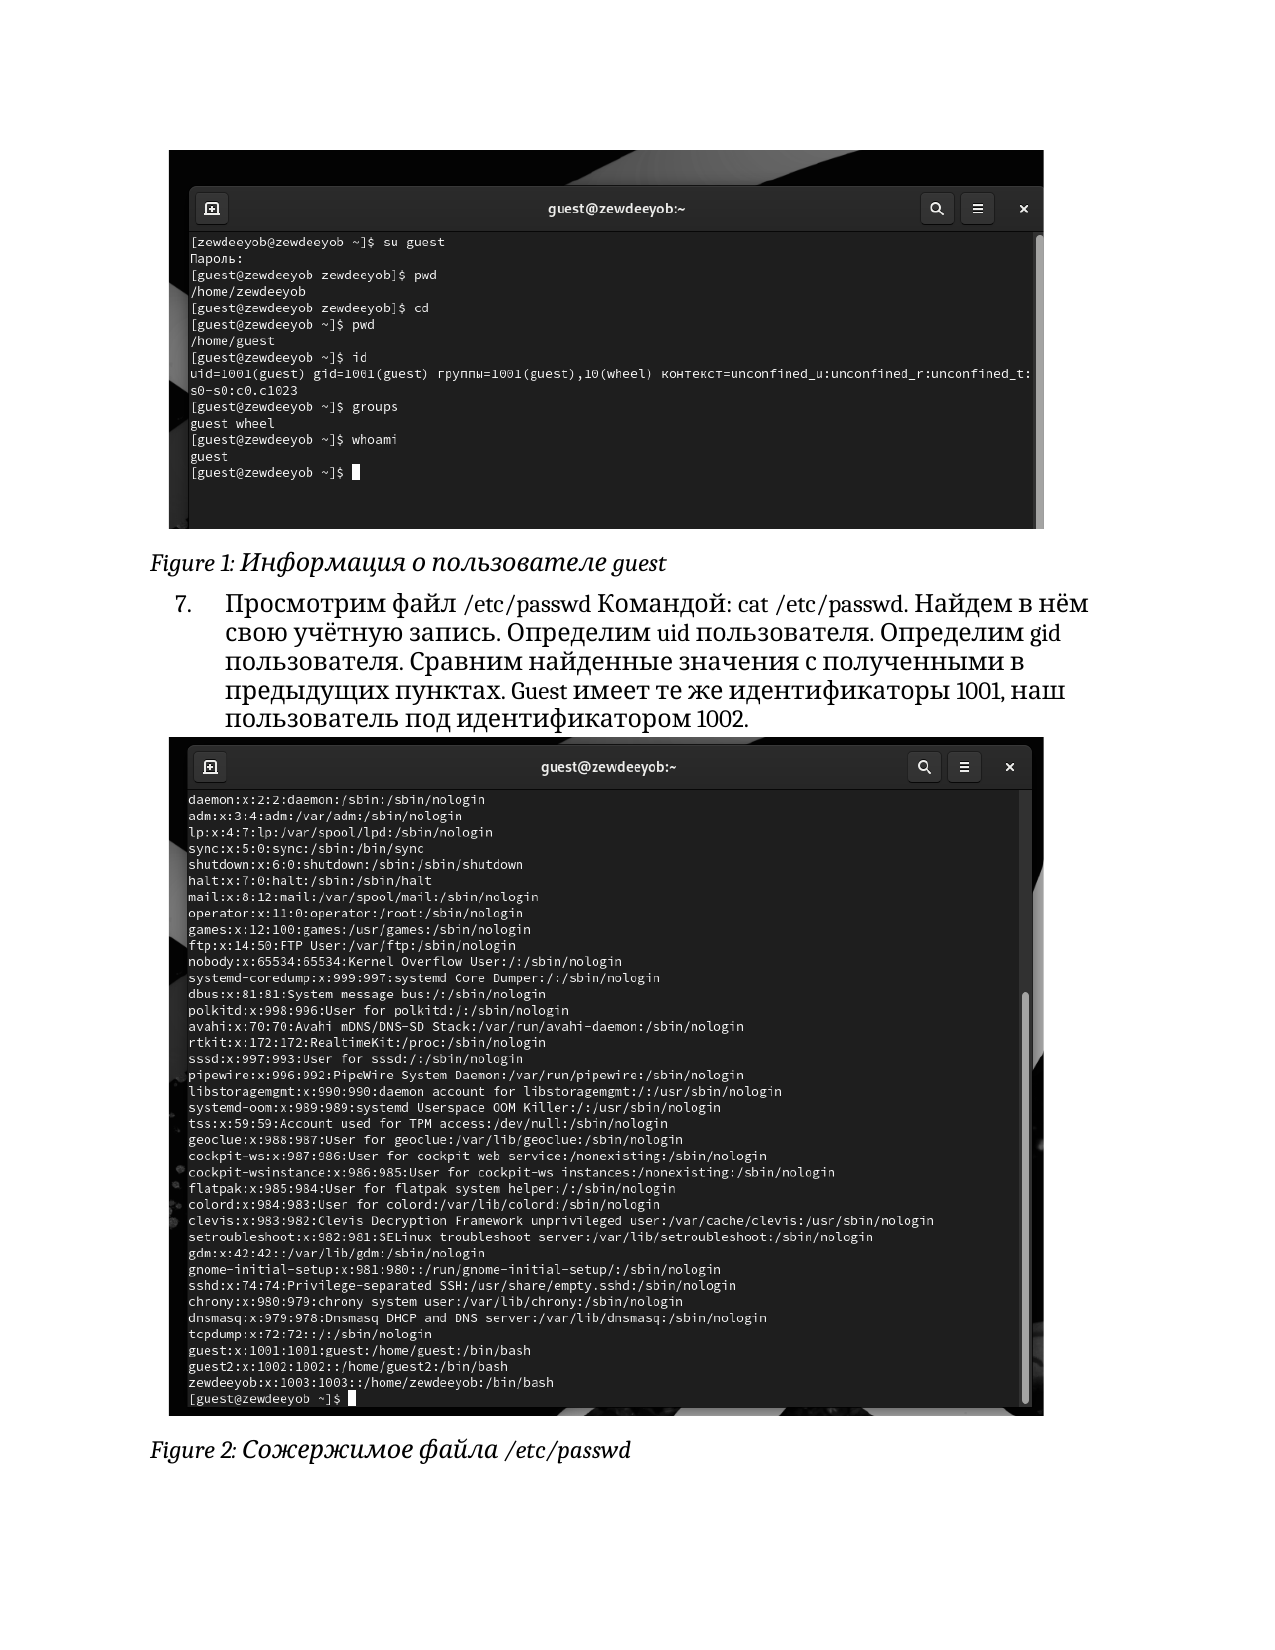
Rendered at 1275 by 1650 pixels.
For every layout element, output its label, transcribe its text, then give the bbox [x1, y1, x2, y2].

text Figure 1: Информация о пользователе guest [150, 549, 1125, 578]
list Просмотрим файл /etc/passwd Командой: cat /etc/passwd. Найдем в нём свою учётную запись. Определим uid пользователя. Определим gid пользователя. Сравним найденные значения с полученными в предыдущих пунктах. Guest имеет те же идентификаторы 1001, наш пользователь под идентификатором 1002. [175, 590, 1125, 734]
picture [168, 150, 1044, 529]
text Figure 2: Сожержимое файла /etc/passwd [150, 1436, 1125, 1465]
picture [168, 737, 1044, 1416]
